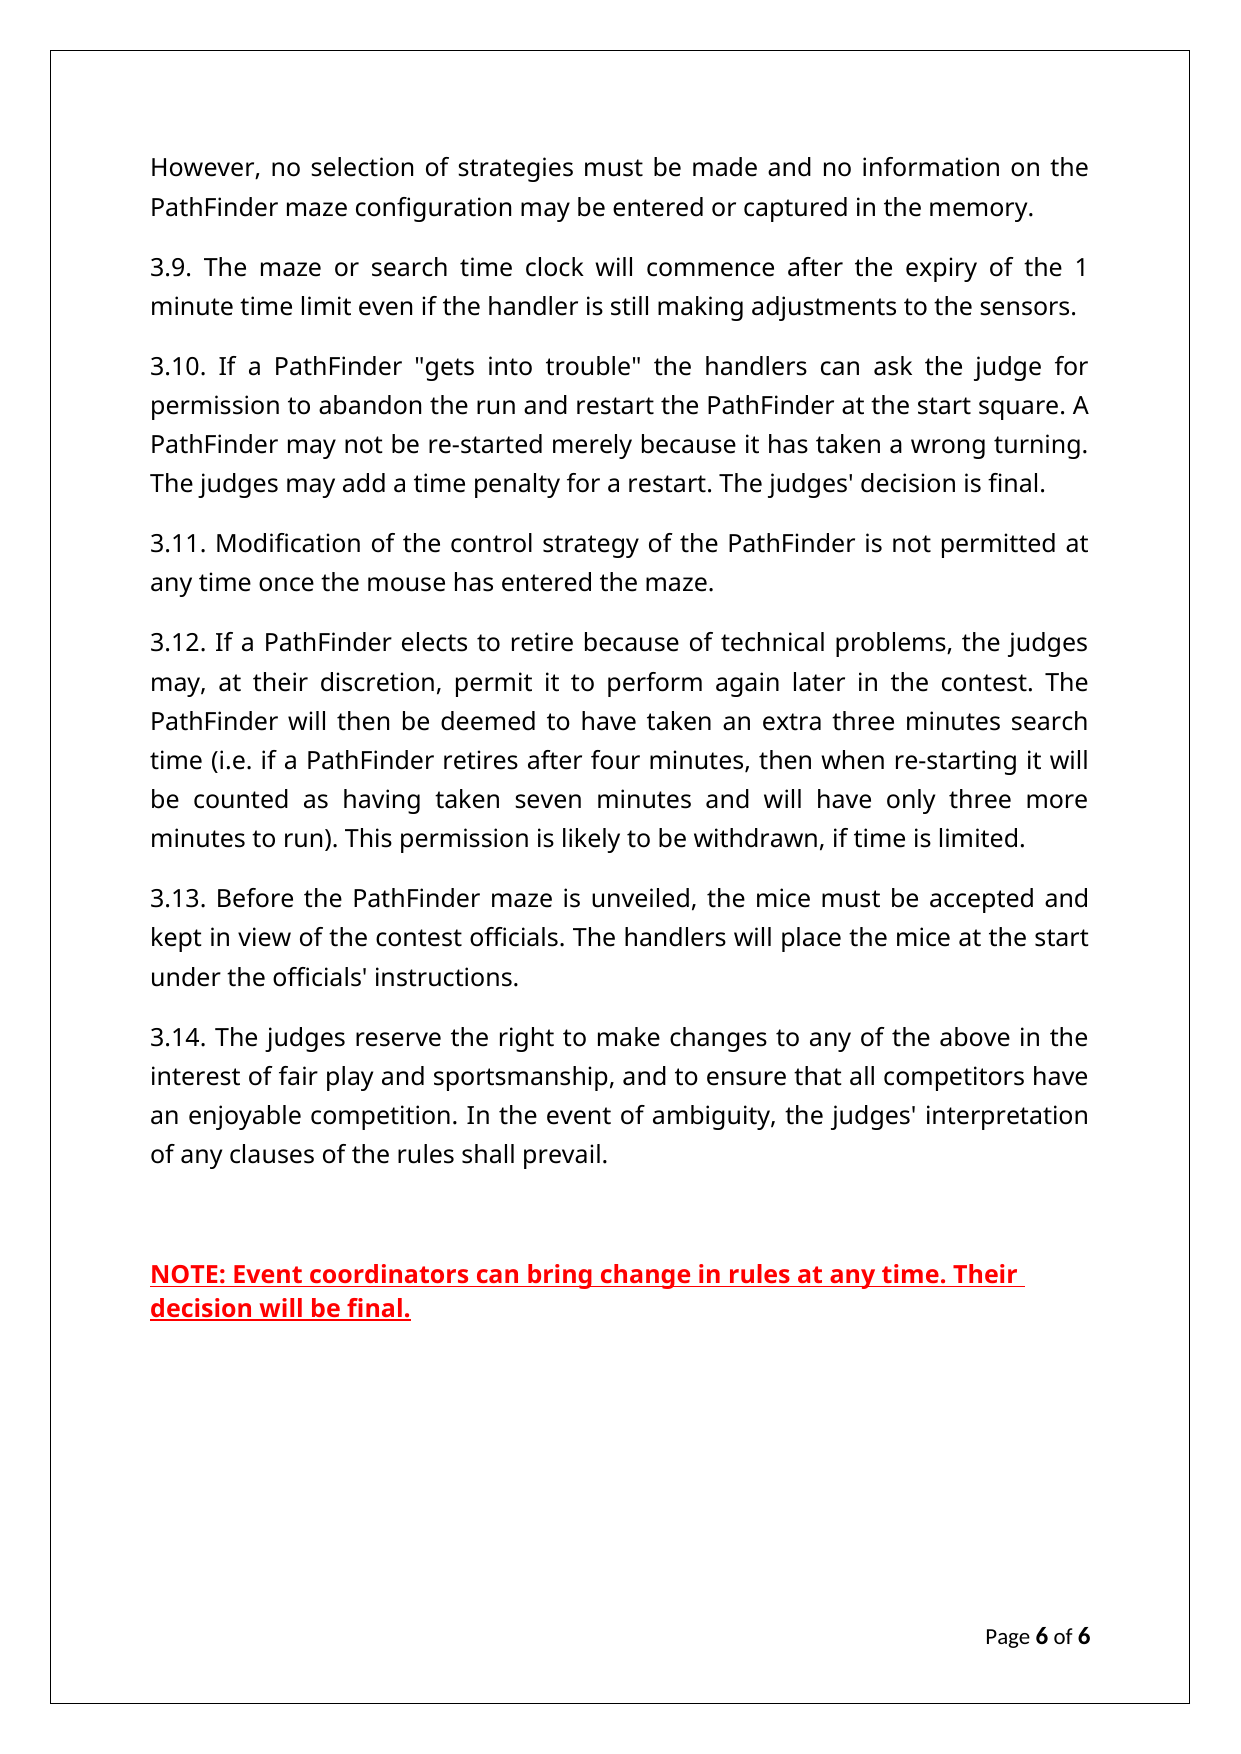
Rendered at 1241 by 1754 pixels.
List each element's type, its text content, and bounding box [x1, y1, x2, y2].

text 3.14. The judges reserve the right to make changes to any of the above in the interest of fair play and sportsmanship, and to ensure that all competitors have an enjoyable competition. In the event of ambiguity, the judges' interpretation of any clauses of the rules shall prevail. [150, 1019, 1090, 1171]
text 3.10. If a PathFinder "gets into trouble" the handlers can ask the judge for permission to abandon the run and restart the PathFinder at the start square. A PathFinder may not be re-started merely because it has taken a wrong turning. The judges may add a time penalty for a restart. The judges' decision is final. [150, 348, 1090, 500]
text 3.11. Modification of the control strategy of the PathFinder is not permitted at any time once the mouse has entered the maze. [150, 526, 1090, 599]
text 3.9. The maze or search time clock will commence after the expiry of the 1 minute time limit even if the handler is still making adjustments to the sensors. [150, 249, 1090, 322]
text 3.13. Before the PathFinder maze is unveiled, the mice must be accepted and kept in view of the contest officials. The handlers will place the mice at the start under the officials' instructions. [150, 881, 1090, 993]
text However, no selection of strategies must be made and no information on the PathFinder maze configuration may be entered or captured in the memory. [150, 150, 1090, 223]
text 3.12. If a PathFinder elects to retire because of technical problems, the judges may, at their discretion, permit it to perform again later in the contest. The PathFinder will then be deemed to have taken an extra three minutes search time (i.e. if a PathFinder retires after four minutes, then when re-starting it will be counted as having taken seven minutes and will have only three more minutes to run). This permission is likely to be withdrawn, if time is limited. [150, 625, 1090, 855]
text NOTE: Event coordinators can bring change in rules at any time. Their decision will be final. [150, 1257, 1090, 1325]
